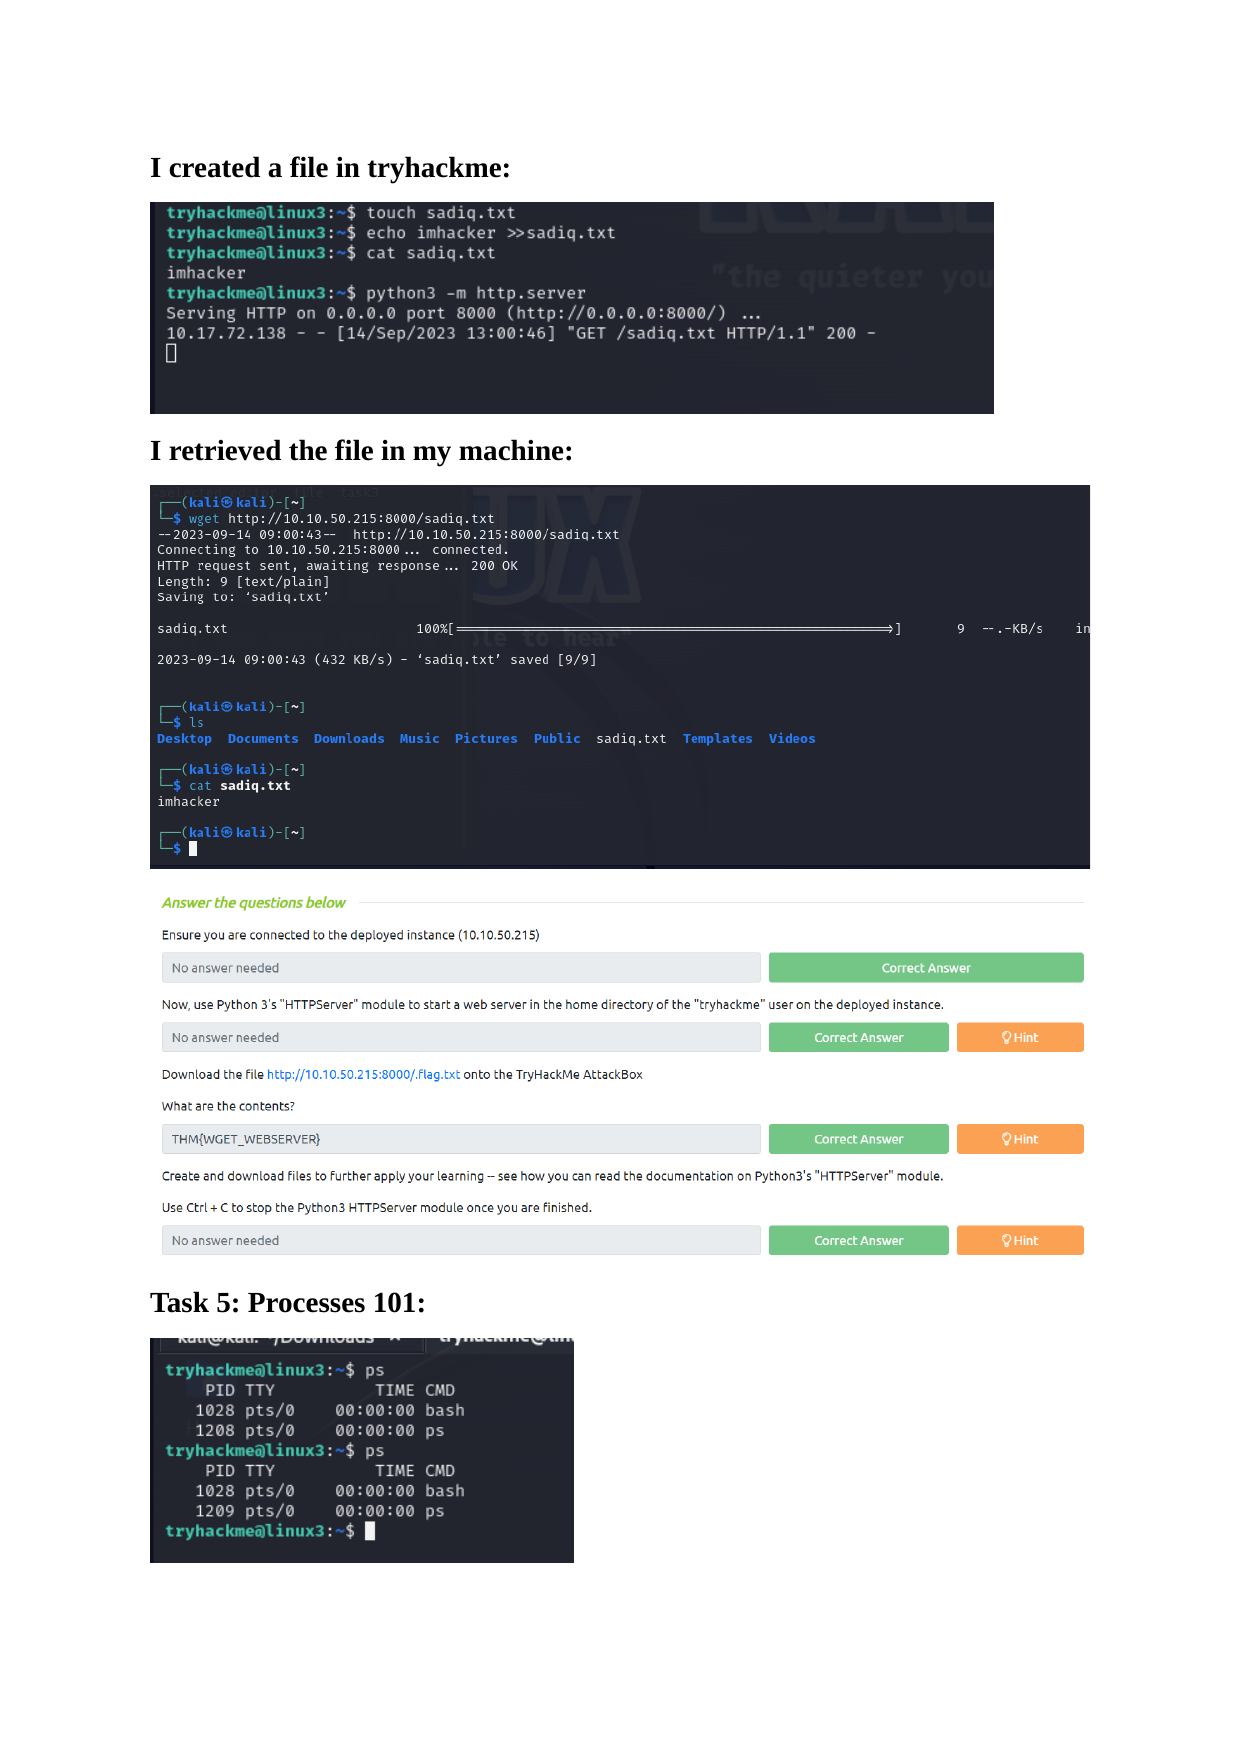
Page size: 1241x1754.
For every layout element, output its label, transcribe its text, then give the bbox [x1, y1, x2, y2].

text Task 5: Processes 101: [150, 1286, 1090, 1319]
picture [150, 485, 1091, 869]
text I retrieved the file in my machine: [150, 433, 1090, 466]
picture [150, 1338, 574, 1563]
text I created a file in tryhackme: [150, 150, 1090, 183]
picture [150, 887, 1091, 1267]
picture [150, 202, 994, 414]
